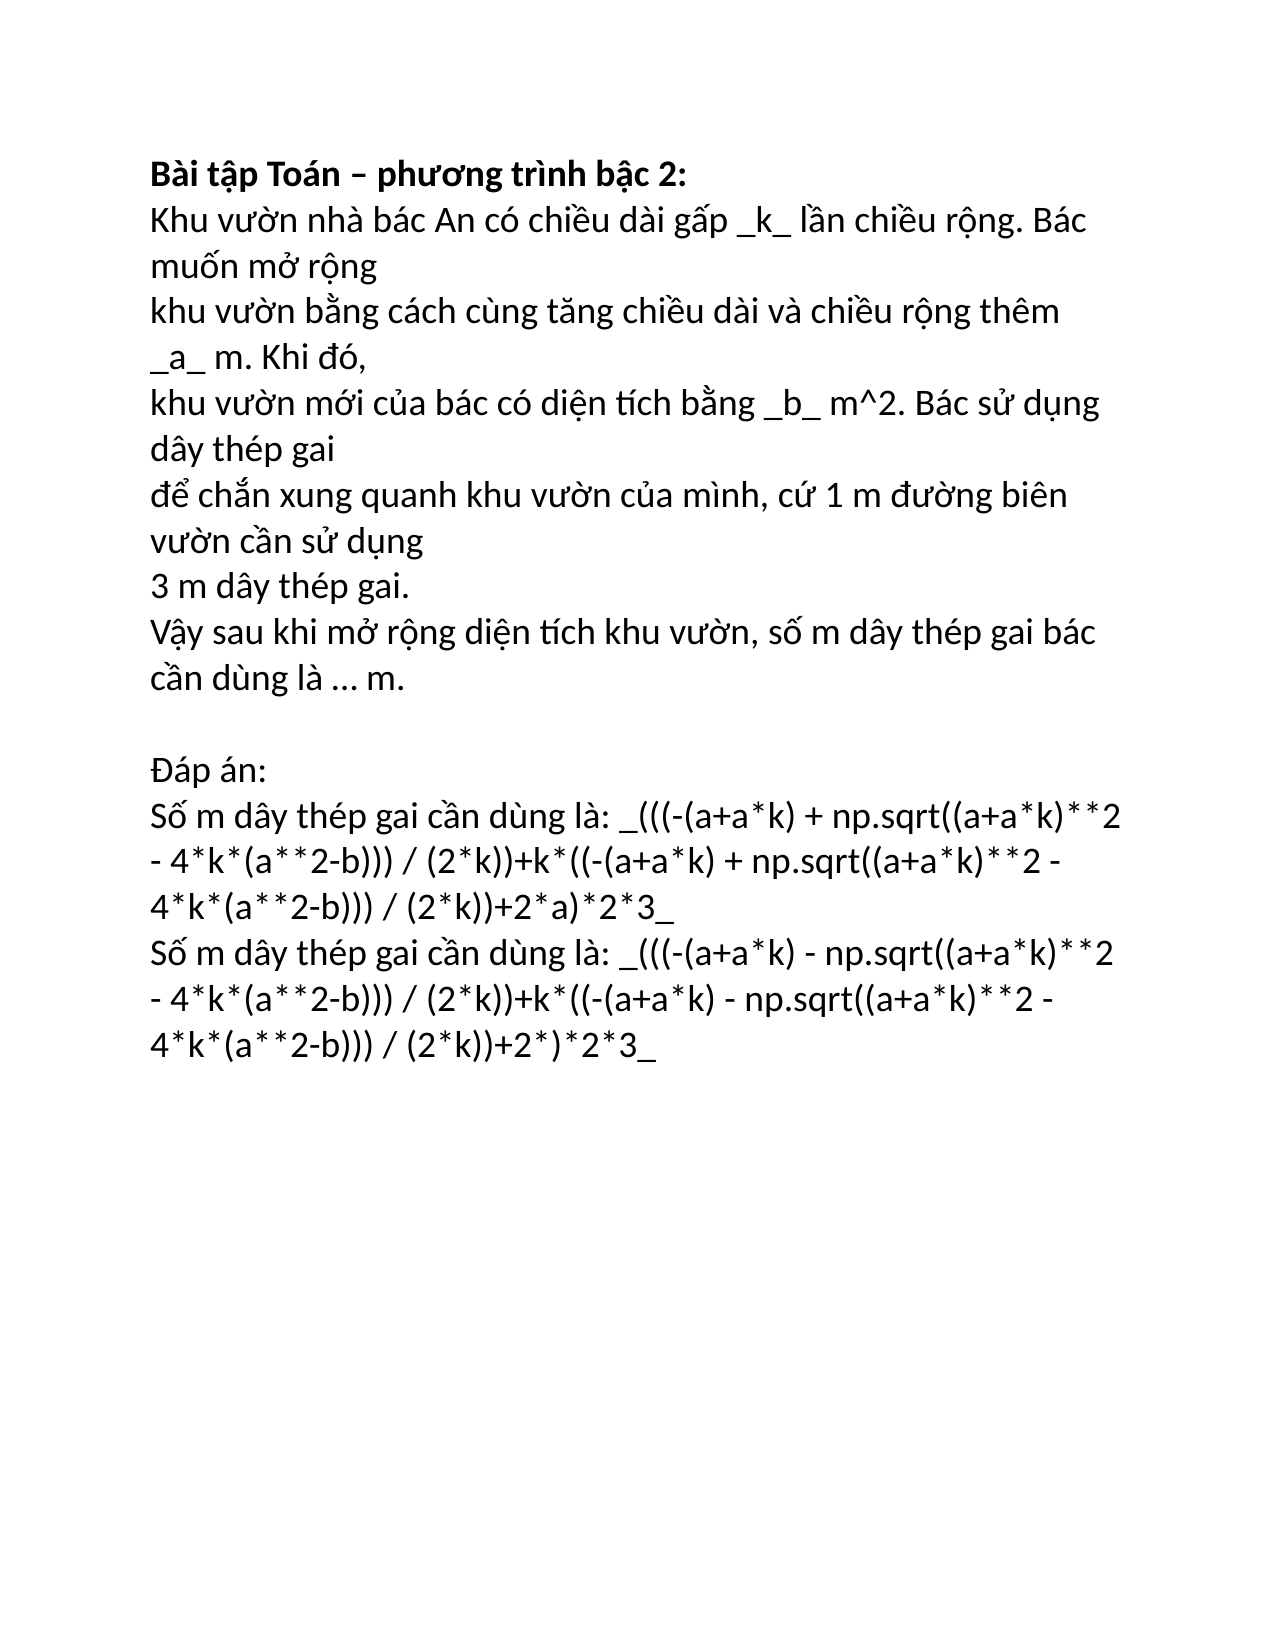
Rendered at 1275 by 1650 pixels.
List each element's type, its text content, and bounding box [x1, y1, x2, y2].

text Vậy sau khi mở rộng diện tích khu vườn, số m dây thép gai bác cần dùng là … m. [150, 608, 1125, 700]
text Đáp án: [150, 746, 1125, 792]
text để chắn xung quanh khu vườn của mình, cứ 1 m đường biên vườn cần sử dụng [150, 471, 1125, 562]
text Bài tập Toán – phương trình bậc 2: [150, 150, 1125, 196]
text Khu vườn nhà bác An có chiều dài gấp _k_ lần chiều rộng. Bác muốn mở rộng [150, 196, 1125, 287]
text Số m dây thép gai cần dùng là: _(((-(a+a*k) - np.sqrt((a+a*k)**2 - 4*k*(a**2-b))) / (2*k))+k*((-(a+a*k) - np.sqrt((a+a*k)**2 - 4*k*(a**2-b))) / (2*k))+2*)*2*3_ [150, 929, 1125, 1067]
text khu vườn bằng cách cùng tăng chiều dài và chiều rộng thêm _a_ m. Khi đó, [150, 287, 1125, 379]
text Số m dây thép gai cần dùng là: _(((-(a+a*k) + np.sqrt((a+a*k)**2 - 4*k*(a**2-b))) / (2*k))+k*((-(a+a*k) + np.sqrt((a+a*k)**2 - 4*k*(a**2-b))) / (2*k))+2*a)*2*3_ [150, 792, 1125, 929]
text 3 m dây thép gai. [150, 562, 1125, 608]
text khu vườn mới của bác có diện tích bằng _b_ m^2. Bác sử dụng dây thép gai [150, 379, 1125, 471]
